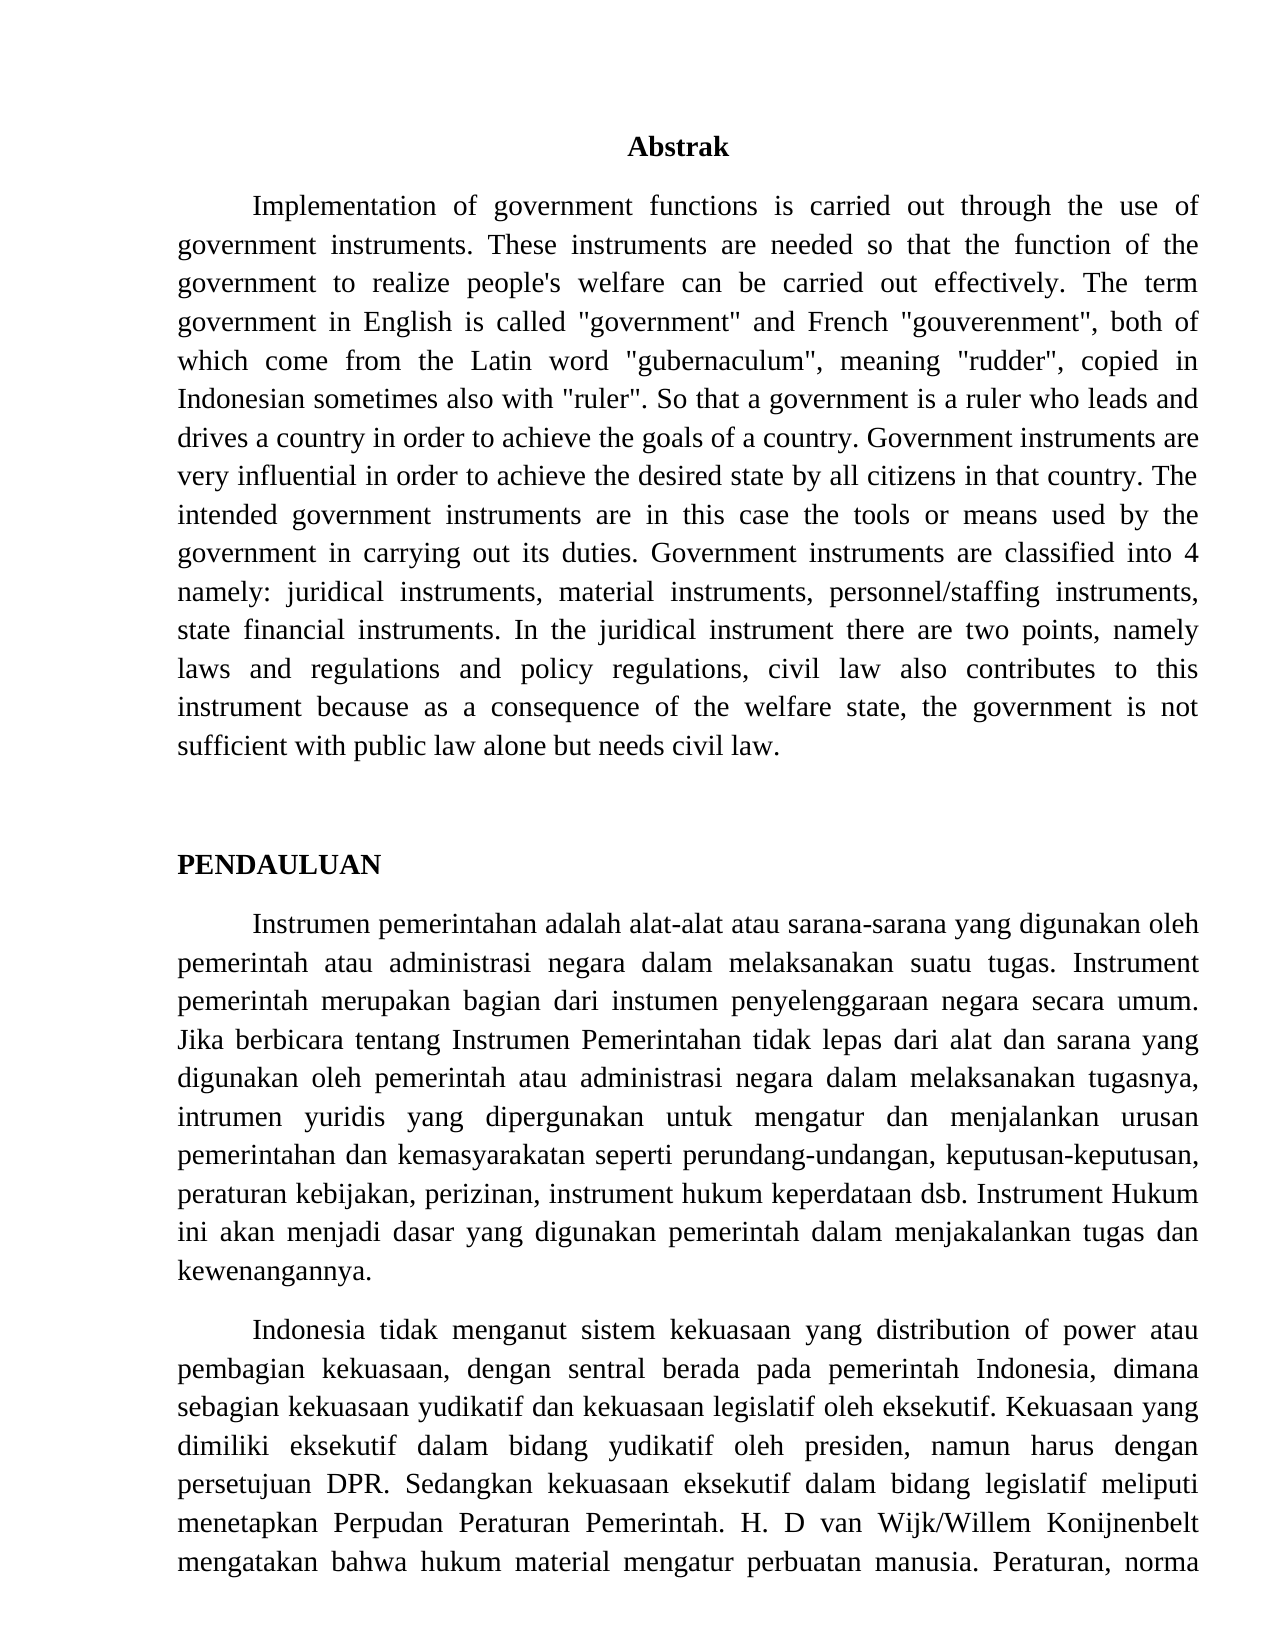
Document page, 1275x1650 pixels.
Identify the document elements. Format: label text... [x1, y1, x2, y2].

text Abstrak [177, 129, 1200, 163]
text Instrumen pemerintahan adalah alat-alat atau sarana-sarana yang digunakan oleh pemerintah atau administrasi negara dalam melaksanakan suatu tugas. Instrument pemerintah merupakan bagian dari instumen penyelenggaraan negara secara umum. Jika berbicara tentang Instrumen Pemerintahan tidak lepas dari alat dan sarana yang digunakan oleh pemerintah atau administrasi negara dalam melaksanakan tugasnya, intrumen yuridis yang dipergunakan untuk mengatur dan menjalankan urusan pemerintahan dan kemasyarakatan seperti perundang-undangan, keputusan-keputusan, peraturan kebijakan, perizinan, instrument hukum keperdataan dsb. Instrument Hukum ini akan menjadi dasar yang digunakan pemerintah dalam menjakalankan tugas dan kewenangannya. [177, 906, 1200, 1287]
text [177, 1312, 1200, 1577]
text PENDAULUAN [177, 847, 1200, 880]
text Implementation of government functions is carried out through the use of government instruments. These instruments are needed so that the function of the government to realize people's welfare can be carried out effectively. The term government in English is called "government" and French "gouverenment", both of which come from the Latin word "gubernaculum", meaning "rudder", copied in Indonesian sometimes also with "ruler". So that a government is a ruler who leads and drives a country in order to achieve the goals of a country. Government instruments are very influential in order to achieve the desired state by all citizens in that country. The intended government instruments are in this case the tools or means used by the government in carrying out its duties. Government instruments are classified into 4 namely: juridical instruments, material instruments, personnel/staffing instruments, state financial instruments. In the juridical instrument there are two points, namely laws and regulations and policy regulations, civil law also contributes to this instrument because as a consequence of the welfare state, the government is not sufficient with public law alone but needs civil law. [177, 188, 1200, 762]
